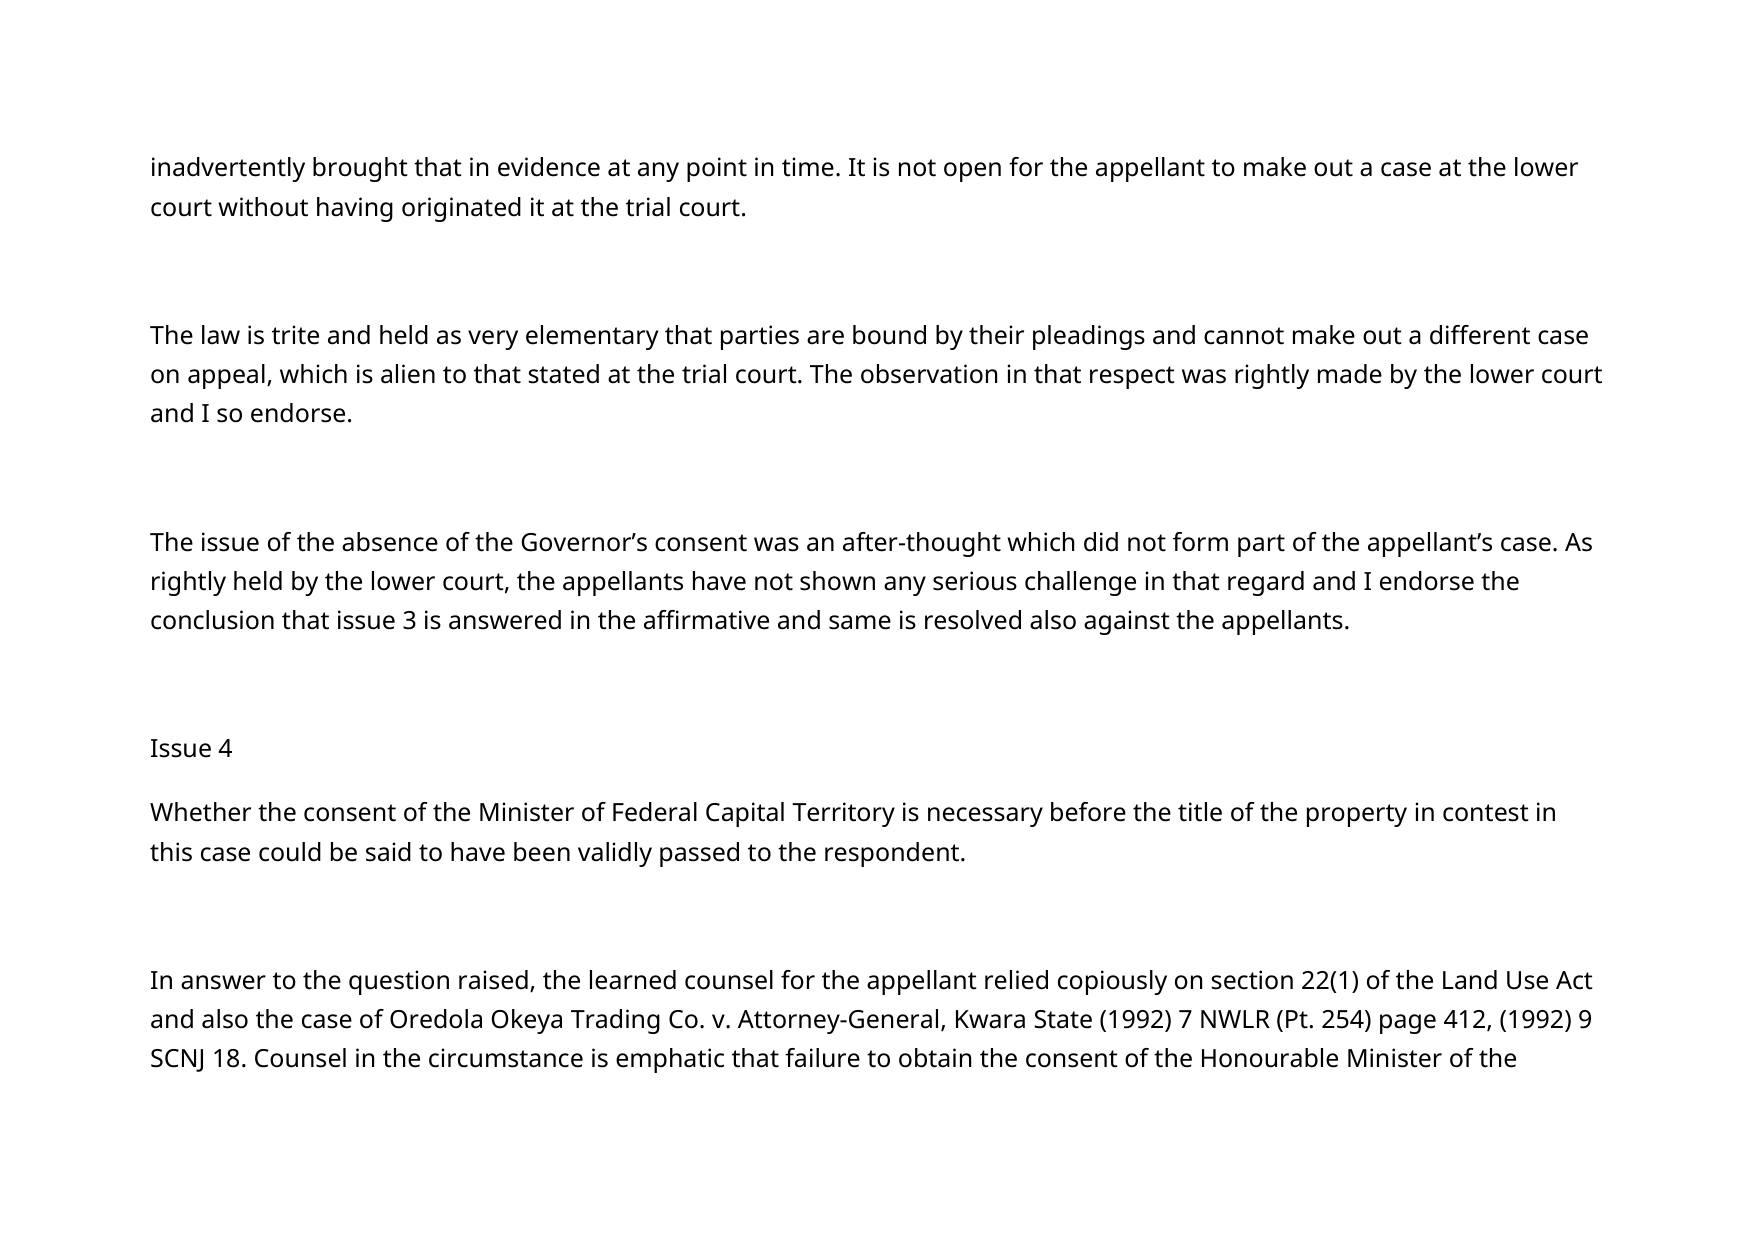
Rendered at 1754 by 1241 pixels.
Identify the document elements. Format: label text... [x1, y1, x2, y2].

text The issue of the absence of the Governor’s consent was an after-thought which did not form part of the appellant’s case. As rightly held by the lower court, the appellants have not shown any serious challenge in that regard and I endorse the conclusion that issue 3 is answered in the affirmative and same is resolved also against the appellants. [150, 524, 1604, 637]
text Issue 4 [150, 731, 1604, 765]
text The law is trite and held as very elementary that parties are bound by their pleadings and cannot make out a different case on appeal, which is alien to that stated at the trial court. The observation in that respect was rightly made by the lower court and I so endorse. [150, 317, 1604, 430]
text Whether the consent of the Minister of Federal Capital Territory is necessary before the title of the property in contest in this case could be said to have been validly passed to the respondent. [150, 795, 1604, 868]
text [150, 962, 1604, 1075]
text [150, 150, 1604, 223]
